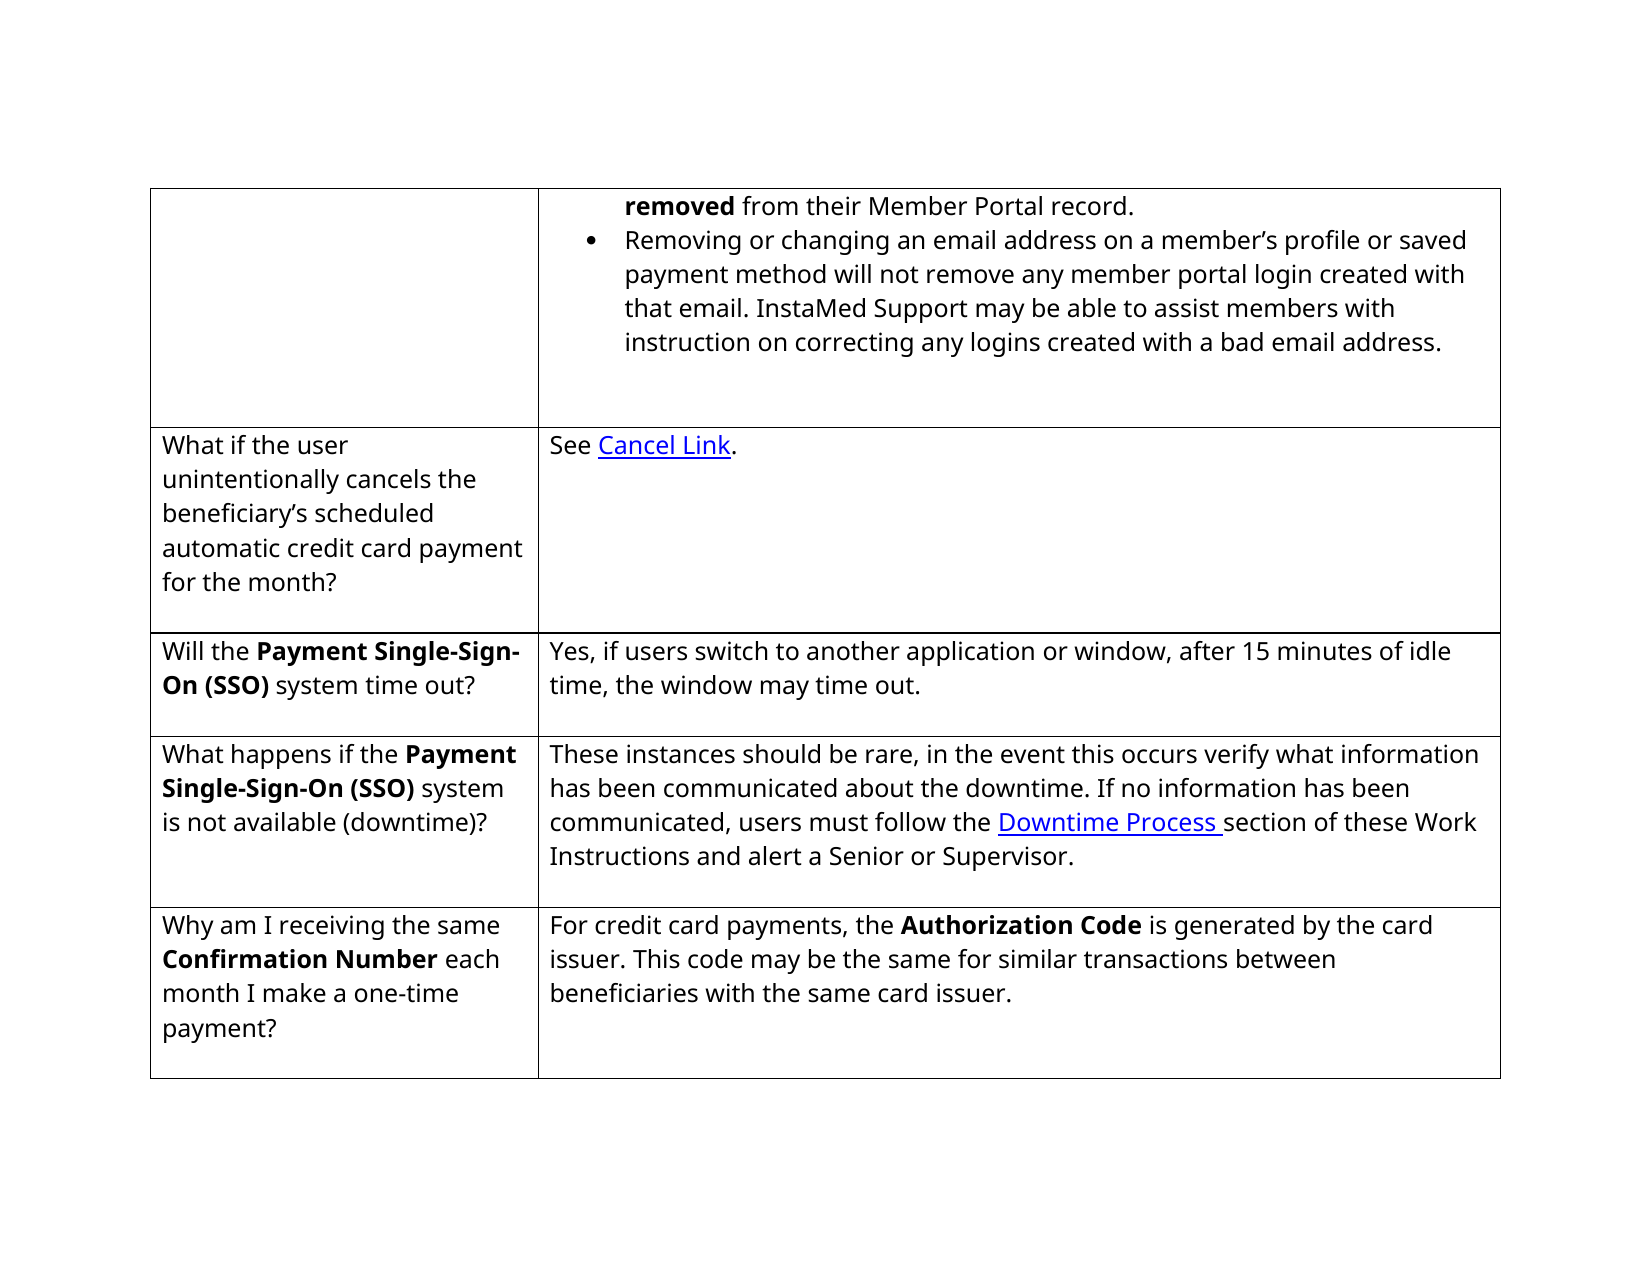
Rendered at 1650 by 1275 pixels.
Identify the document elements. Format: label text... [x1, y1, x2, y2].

table_cell What happens if the Payment Single-Sign-On (SSO) system is not available (downtime)? [151, 737, 538, 907]
table_cell See Cancel Link. [539, 428, 1500, 632]
table_cell What if the user unintentionally cancels the beneficiary’s scheduled automatic credit card payment for the month? [151, 428, 538, 632]
table_cell Why am I receiving the same Confirmation Number each month I make a one-time payment? [151, 908, 538, 1078]
table_cell Yes, if users switch to another application or window, after 15 minutes of idle time, the window may time out. [539, 634, 1500, 736]
table_cell These instances should be rare, in the event this occurs verify what information has been communicated about the downtime. If no information has been communicated, users must follow the Downtime Process section of these Work Instructions and alert a Senior or Supervisor. [539, 737, 1500, 907]
table_cell For credit card payments, the Authorization Code is generated by the card issuer. This code may be the same for similar transactions between beneficiaries with the same card issuer. [539, 908, 1500, 1078]
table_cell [539, 189, 1500, 427]
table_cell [151, 189, 538, 427]
table_cell Will the Payment Single-Sign-On (SSO) system time out? [151, 634, 538, 736]
